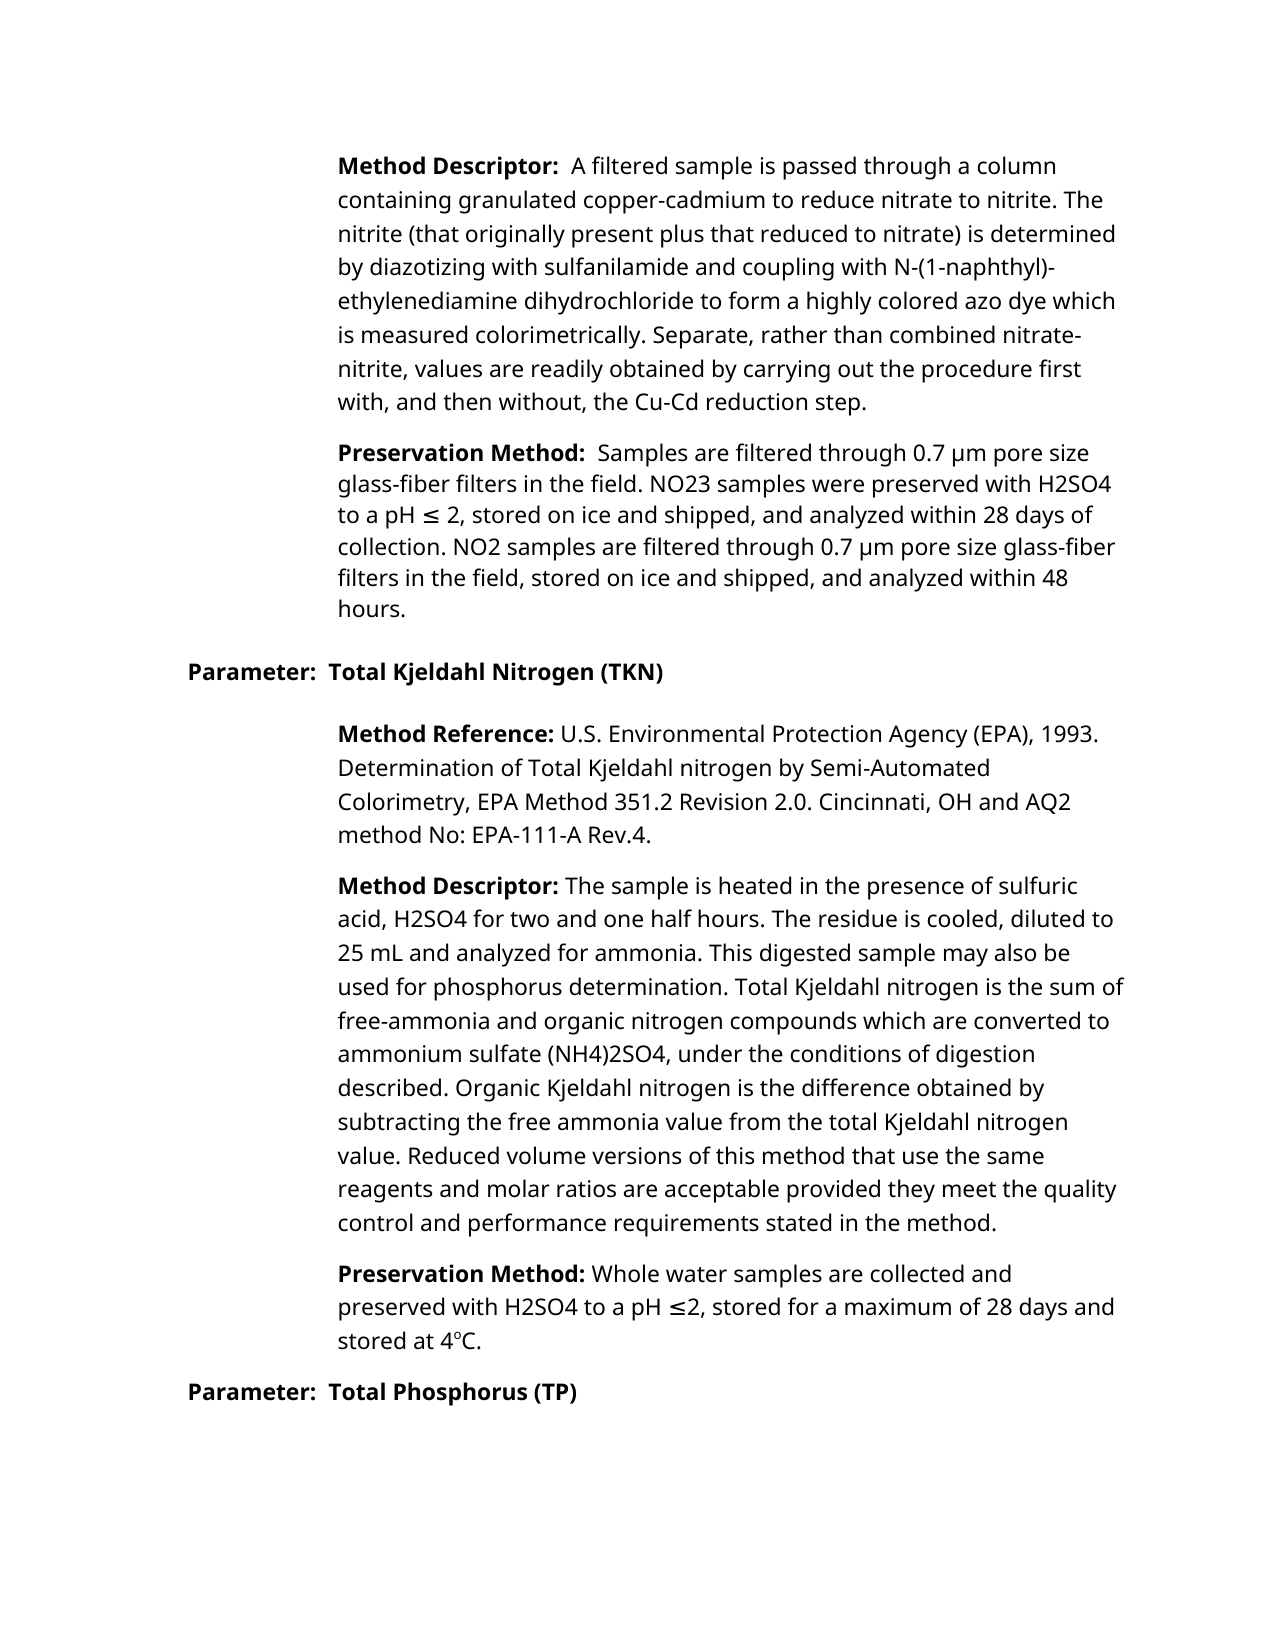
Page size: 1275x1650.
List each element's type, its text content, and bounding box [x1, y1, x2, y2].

text Preservation Method: Whole water samples are collected and preserved with H2SO4 to a pH ≤2, stored for a maximum of 28 days and stored at 4oC. [337, 1257, 1125, 1356]
text Method Descriptor: The sample is heated in the presence of sulfuric acid, H2SO4 for two and one half hours. The residue is cooled, diluted to 25 mL and analyzed for ammonia. This digested sample may also be used for phosphorus determination. Total Kjeldahl nitrogen is the sum of free-ammonia and organic nitrogen compounds which are converted to ammonium sulfate (NH4)2SO4, under the conditions of digestion described. Organic Kjeldahl nitrogen is the difference obtained by subtracting the free ammonia value from the total Kjeldahl nitrogen value. Reduced volume versions of this method that use the same reagents and molar ratios are acceptable provided they meet the quality control and performance requirements stated in the method. [337, 869, 1125, 1238]
text Parameter: Total Kjeldahl Nitrogen (TKN) [187, 655, 1125, 687]
text Method Descriptor: A filtered sample is passed through a column containing granulated copper-cadmium to reduce nitrate to nitrite. The nitrite (that originally present plus that reduced to nitrate) is determined by diazotizing with sulfanilamide and coupling with N-(1-naphthyl)-ethylenediamine dihydrochloride to form a highly colored azo dye which is measured colorimetrically. Separate, rather than combined nitrate-nitrite, values are readily obtained by carrying out the procedure first with, and then without, the Cu-Cd reduction step. [337, 150, 1125, 417]
text Parameter: Total Phosphorus (TP) [187, 1375, 1125, 1407]
text Method Reference: U.S. Environmental Protection Agency (EPA), 1993. Determination of Total Kjeldahl nitrogen by Semi-Automated Colorimetry, EPA Method 351.2 Revision 2.0. Cincinnati, OH and AQ2 method No: EPA-111-A Rev.4. [337, 718, 1125, 850]
text Preservation Method: Samples are filtered through 0.7 µm pore size glass-fiber filters in the field. NO23 samples were preserved with H2SO4 to a pH ≤ 2, stored on ice and shipped, and analyzed within 28 days of collection. NO2 samples are filtered through 0.7 µm pore size glass-fiber filters in the field, stored on ice and shipped, and analyzed within 48 hours. [337, 437, 1125, 624]
